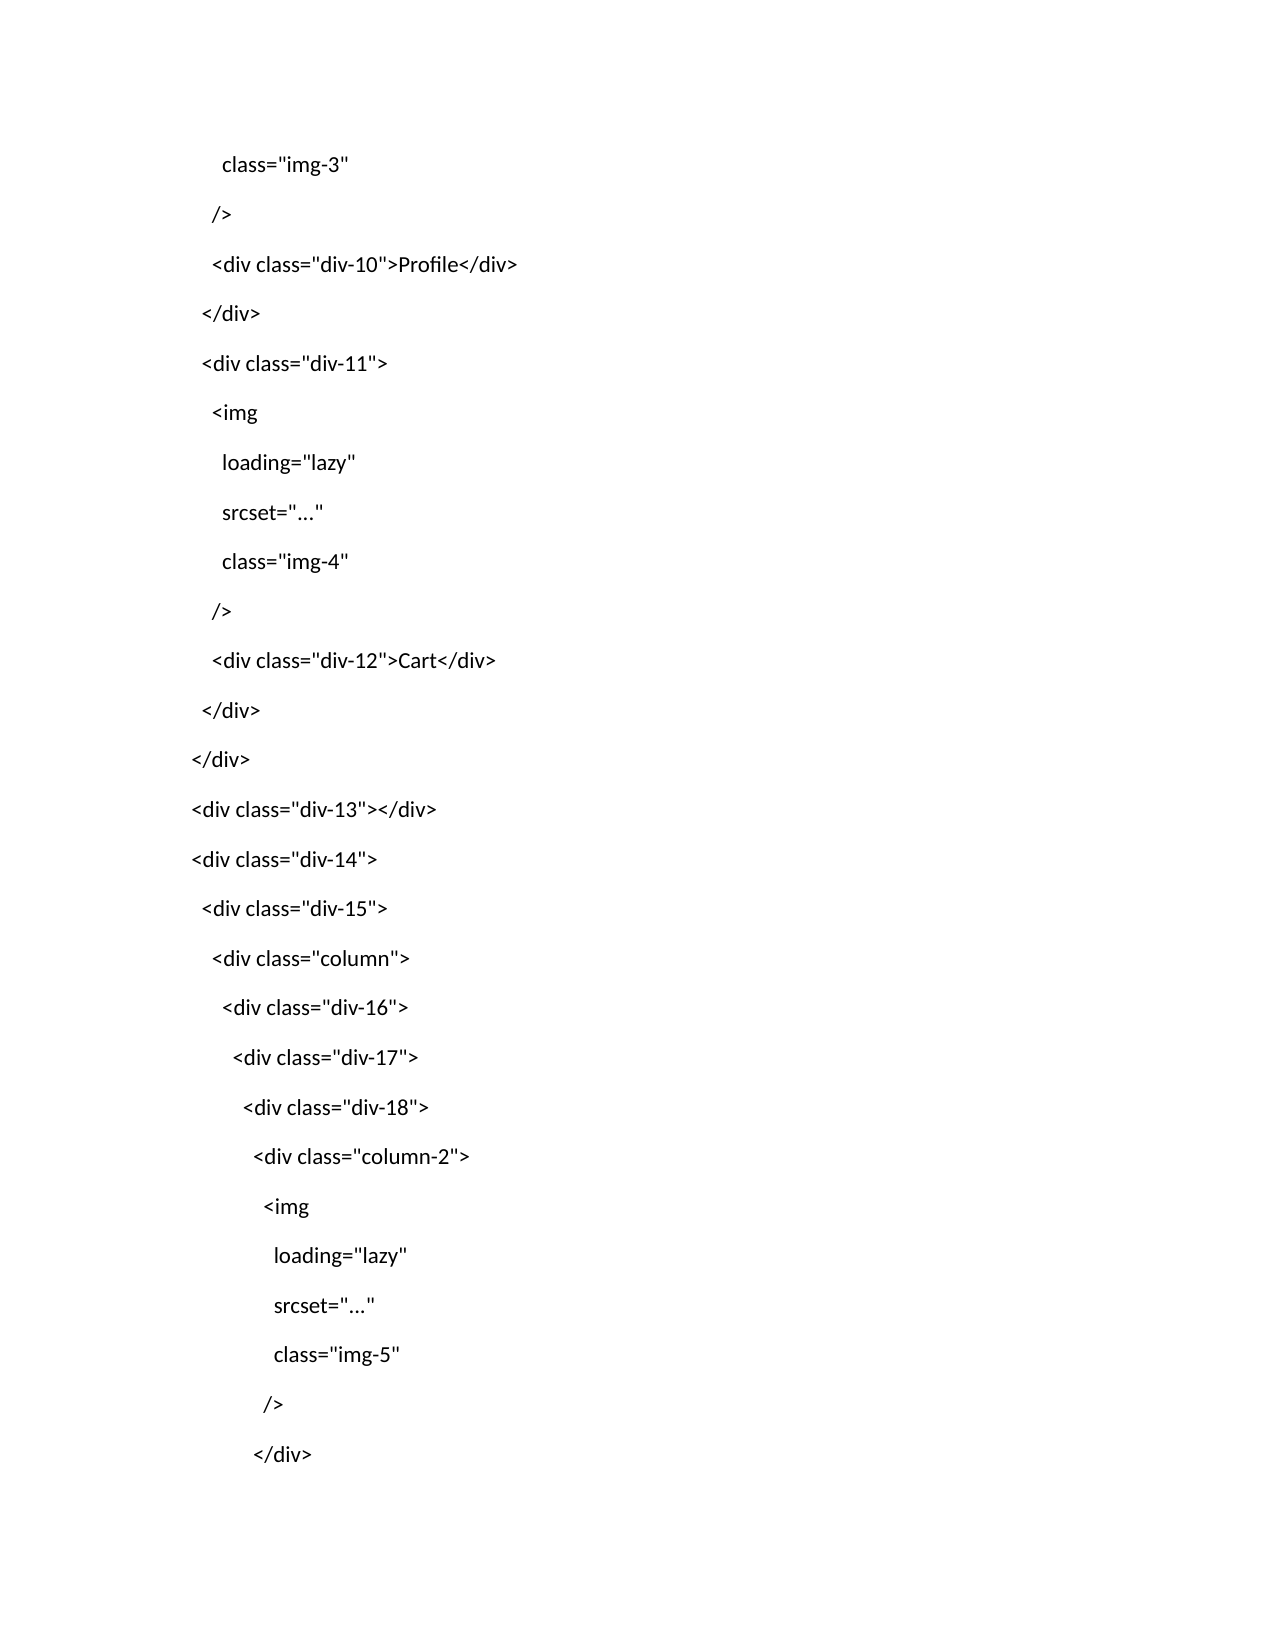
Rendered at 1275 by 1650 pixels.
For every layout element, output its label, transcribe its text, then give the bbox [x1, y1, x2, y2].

text /> [150, 596, 1125, 625]
text <div class="div-11"> [150, 348, 1125, 377]
text <div class="div-13"></div> [150, 794, 1125, 823]
text </div> [150, 1439, 1125, 1468]
text loading="lazy" [150, 1241, 1125, 1269]
text <div class="div-14"> [150, 844, 1125, 873]
text <div class="div-12">Cart</div> [150, 646, 1125, 674]
text loading="lazy" [150, 447, 1125, 476]
text <div class="div-10">Profile</div> [150, 249, 1125, 278]
text srcset="..." [150, 497, 1125, 526]
text <img [150, 1191, 1125, 1220]
text <div class="div-17"> [150, 1042, 1125, 1071]
text <div class="div-18"> [150, 1092, 1125, 1121]
text <div class="div-16"> [150, 993, 1125, 1022]
text <div class="column-2"> [150, 1142, 1125, 1170]
text </div> [150, 745, 1125, 774]
text <div class="column"> [150, 943, 1125, 972]
text class="img-3" [150, 150, 1125, 179]
text </div> [150, 695, 1125, 724]
text class="img-4" [150, 547, 1125, 575]
text class="img-5" [150, 1340, 1125, 1369]
text <img [150, 398, 1125, 427]
text <div class="div-15"> [150, 894, 1125, 922]
text </div> [150, 299, 1125, 327]
text srcset="..." [150, 1290, 1125, 1319]
text /> [150, 1389, 1125, 1418]
text /> [150, 199, 1125, 228]
